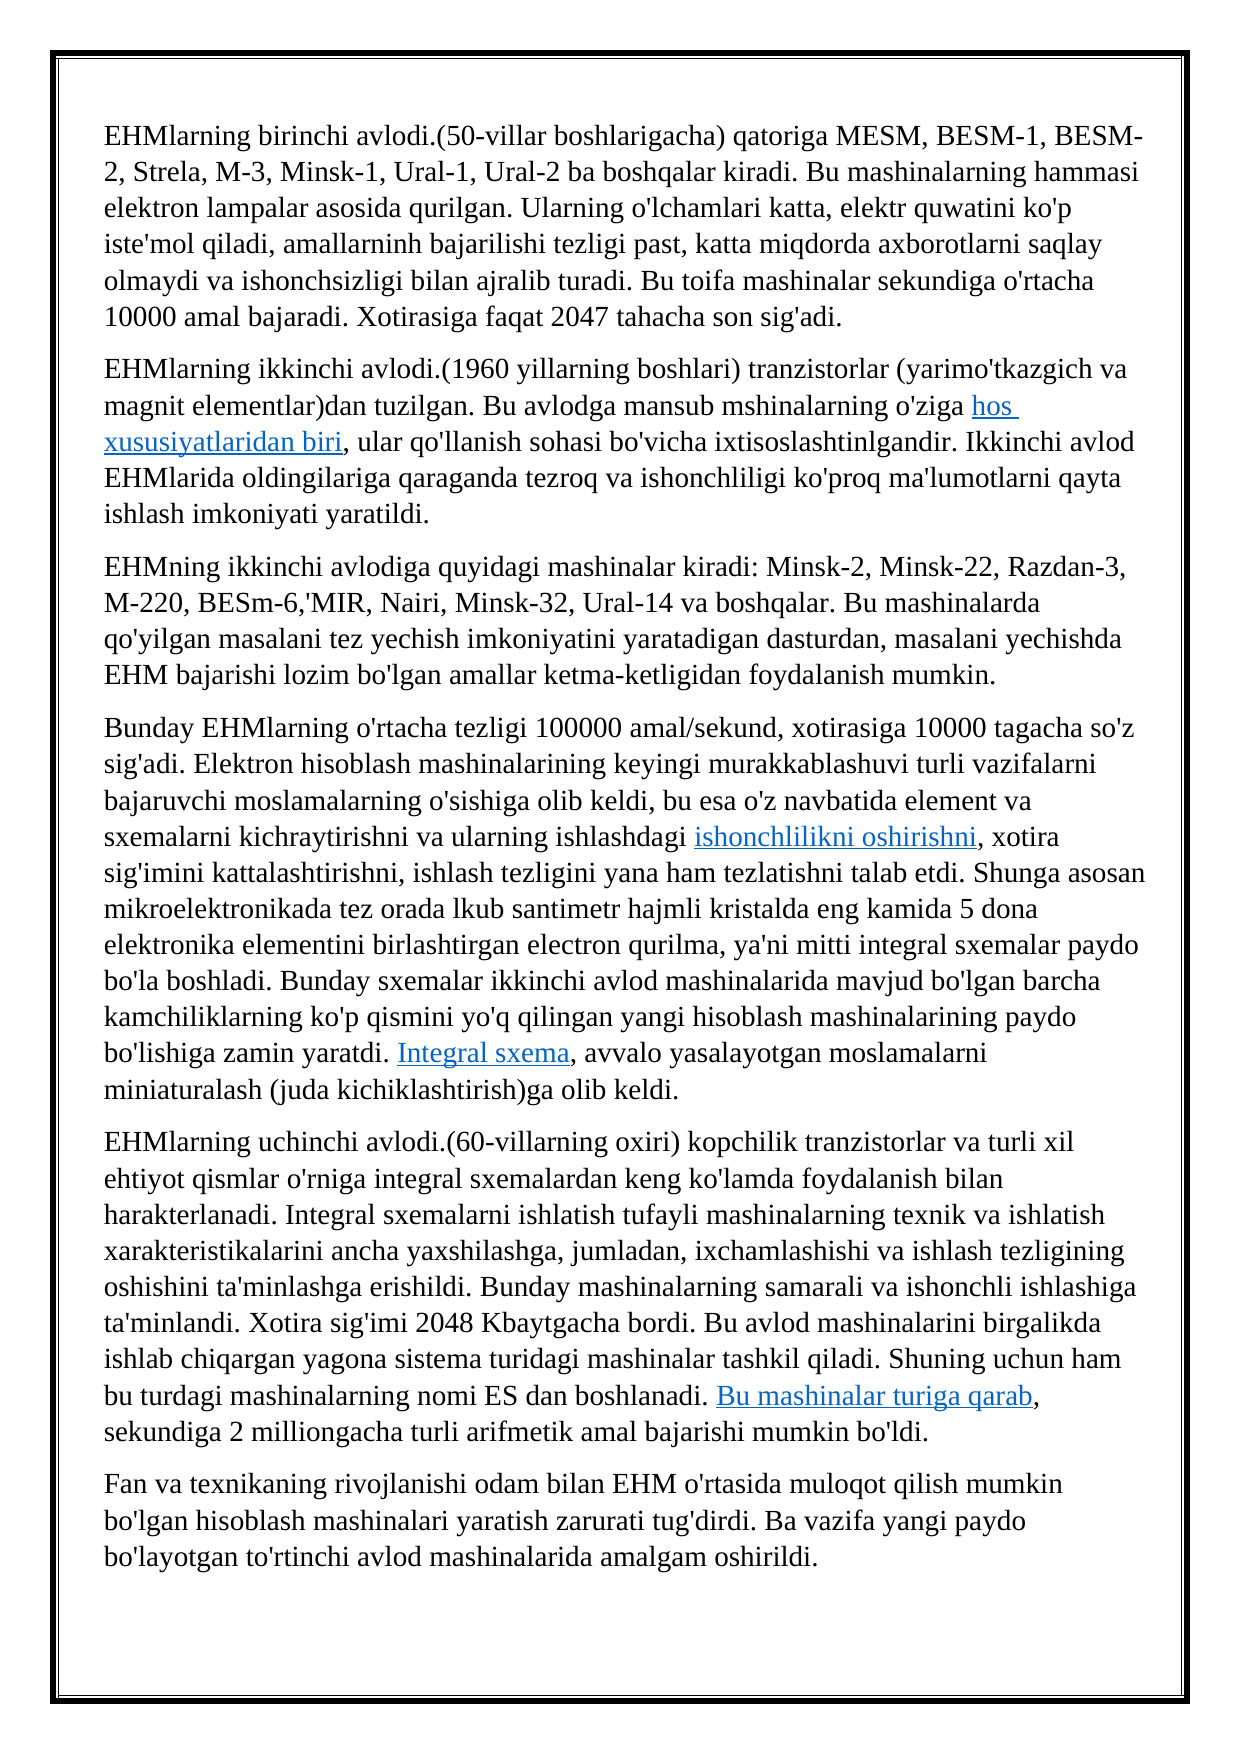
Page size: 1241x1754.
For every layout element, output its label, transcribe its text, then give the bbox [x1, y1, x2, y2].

text Fan va texnikaning rivojlanishi odam bilan EHM o'rtasida muloqot qilish mumkin bo'lgan hisoblash mashinalari yaratish zarurati tug'dirdi. Ba vazifa yangi paydo bo'layotgan to'rtinchi avlod mashinalarida amalgam oshirildi. [103, 1467, 1152, 1603]
text EHMlarning birinchi avlodi.(50-villar boshlarigacha) qatoriga MESM, BESM-1, BESM-2, Strela, M-3, Minsk-1, Ural-1, Ural-2 ba boshqalar kiradi. Bu mashinalarning hammasi elektron lampalar asosida qurilgan. Ularning o'lchamlari katta, elektr quwatini ko'p iste'mol qiladi, amallarninh bajarilishi tezligi past, katta miqdorda axborotlarni saqlay olmaydi va ishonchsizligi bilan ajralib turadi. Bu toifa mashinalar sekundiga o'rtacha 10000 amal bajaradi. Xotirasiga faqat 2047 tahacha son sig'adi. [103, 118, 1152, 332]
text EHMlarning uchinchi avlodi.(60-villarning oxiri) kopchilik tranzistorlar va turli xil ehtiyot qismlar o'rniga integral sxemalardan keng ko'lamda foydalanish bilan harakterlanadi. Integral sxemalarni ishlatish tufayli mashinalarning texnik va ishlatish xarakteristikalarini ancha yaxshilashga, jumladan, ixchamlashishi va ishlash tezligining oshishini ta'minlashga erishildi. Bunday mashinalarning samarali va ishonchli ishlashiga ta'minlandi. Xotira sig'imi 2048 Kbaytgacha bordi. Bu avlod mashinalarini birgalikda ishlab chiqargan yagona sistema turidagi mashinalar tashkil qiladi. Shuning uchun ham bu turdagi mashinalarning nomi ES dan boshlanadi. Bu mashinalar turiga qarab, sekundiga 2 milliongacha turli arifmetik amal bajarishi mumkin bo'ldi. [103, 1124, 1152, 1447]
text Bunday EHMlarning o'rtacha tezligi 100000 amal/sekund, xotirasiga 10000 tagacha so'z sig'adi. Elektron hisoblash mashinalarining keyingi murakkablashuvi turli vazifalarni bajaruvchi moslamalarning o'sishiga olib keldi, bu esa o'z navbatida element va sxemalarni kichraytirishni va ularning ishlashdagi ishonchlilikni oshirishni, xotira sig'imini kattalashtirishni, ishlash tezligini yana ham tezlatishni talab etdi. Shunga asosan mikroelektronikada tez orada lkub santimetr hajmli kristalda eng kamida 5 dona elektronika elementini birlashtirgan electron qurilma, ya'ni mitti integral sxemalar paydo bo'la boshladi. Bunday sxemalar ikkinchi avlod mashinalarida mavjud bo'lgan barcha kamchiliklarning ko'p qismini yo'q qilingan yangi hisoblash mashinalarining paydo bo'lishiga zamin yaratdi. Integral sxema, avvalo yasalayotgan moslamalarni miniaturalash (juda kichiklashtirish)ga olib keldi. [103, 710, 1152, 1105]
text EHMning ikkinchi avlodiga quyidagi mashinalar kiradi: Minsk-2, Minsk-22, Razdan-3, M-220, BESm-6,'MIR, Nairi, Minsk-32, Ural-14 va boshqalar. Bu mashinalarda qo'yilgan masalani tez yechish imkoniyatini yaratadigan dasturdan, masalani yechishda EHM bajarishi lozim bo'lgan amallar ketma-ketligidan foydalanish mumkin. [103, 549, 1152, 691]
text EHMlarning ikkinchi avlodi.(1960 yillarning boshlari) tranzistorlar (yarimo'tkazgich va magnit elementlar)dan tuzilgan. Bu avlodga mansub mshinalarning o'ziga hos xususiyatlaridan biri, ular qo'llanish sohasi bo'vicha ixtisoslashtinlgandir. Ikkinchi avlod EHMlarida oldingilariga qaraganda tezroq va ishonchliligi ko'proq ma'lumotlarni qayta ishlash imkoniyati yaratildi. [103, 352, 1152, 530]
